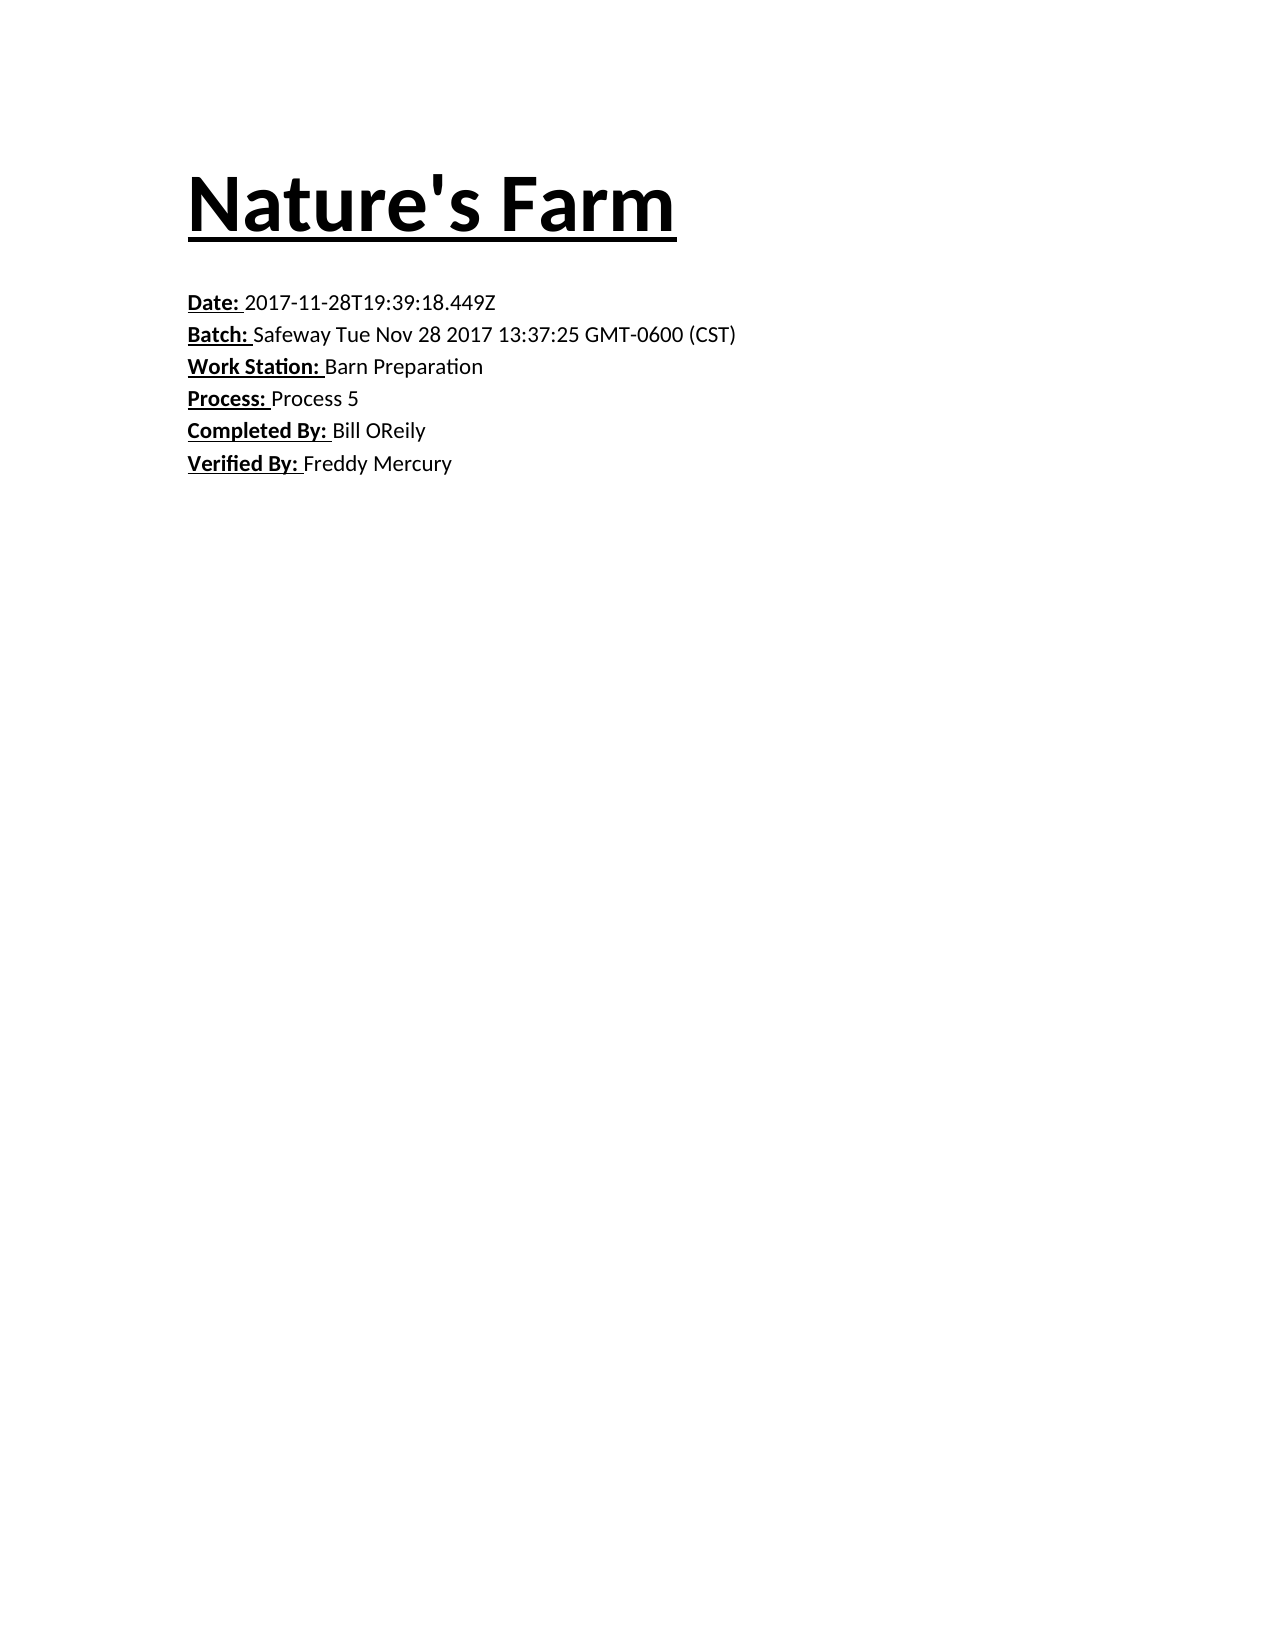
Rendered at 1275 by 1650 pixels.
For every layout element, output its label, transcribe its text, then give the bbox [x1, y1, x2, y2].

text Nature's Farm [187, 150, 1087, 252]
text Date: 2017-11-28T19:39:18.449Z Batch: Safeway Tue Nov 28 2017 13:37:25 GMT-0600 (CST) Work Station: Barn Preparation Process: Process 5 Completed By: Bill OReily Verified By: Freddy Mercury [187, 288, 1087, 477]
